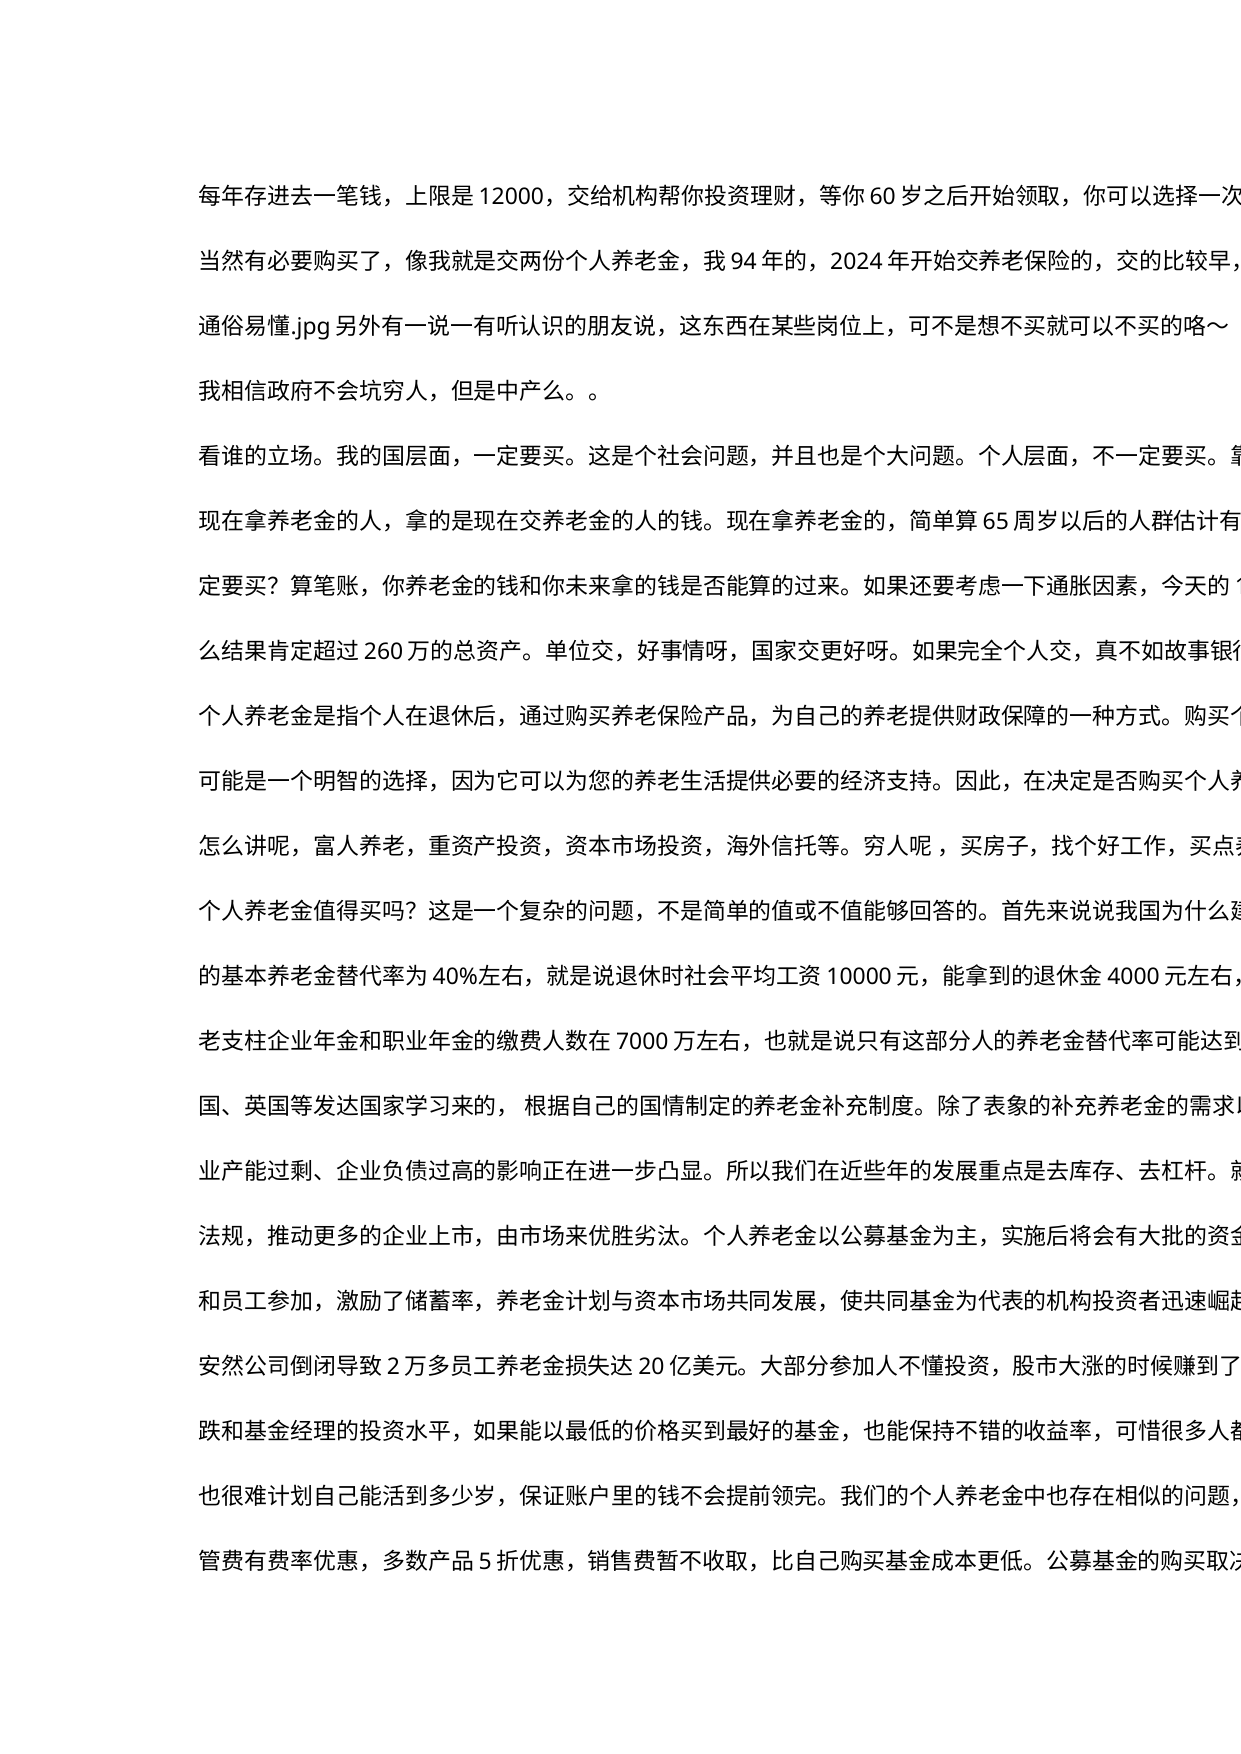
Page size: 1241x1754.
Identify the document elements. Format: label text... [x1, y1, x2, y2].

table_cell 个人养老金是指个人在退休后，通过购买养老保险产品，为自己的养老提供财政保障的一种方式。购买个人养老金是否有必要取决于个人的情况。如果您有其他的经济来源可以支持您的养老生活，例如养老金、社会养老保险或家庭支持，那么购买个人养老金可能是多余的。但是，如果您没有其他的经济来源，购买个人养老金可能是一个明智的选择，因为它可以为您的养老生活提供必要的经济支持。因此，在决定是否购买个人养老金之前，建议您考虑自己的经济状况，并咨询专业人士，以便作出明智的决策。 [188, 682, 1240, 812]
table_cell 当然有必要购买了，像我就是交两份个人养老金，我94年的，2024年开始交养老保险的，交的比较早，我30岁以后准备办澳门 护照或者台湾护照，到时候打算用我的澳门 身份在澳门 再交一份，那边交五年退休以后每个月就可以拿三千多块钱养老金 [188, 227, 1240, 292]
table_cell 我相信政府不会坑穷人，但是中产么。。 [188, 357, 1240, 422]
table_cell 怎么讲呢，富人养老，重资产投资，资本市场投资，海外信托等。穷人呢 ，买房子，找个好工作，买点养老保险，无非就是这些应对措施，现在你问我个人养老金有没有必要买?买，为什么不买，我一穷人。 [188, 812, 1240, 877]
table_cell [188, 877, 1240, 1592]
table_cell 通俗易懂.jpg另外有一说一有听认识的朋友说，这东西在某些岗位上，可不是想不买就可以不买的咯～ [188, 292, 1240, 357]
table_cell 看谁的立场。我的国层面，一定要买。这是个社会问题，并且也是个大问题。个人层面，不一定要买。靠养老金养老不太现实。只能说是活着。就算你没钱也不会饿死。如果你有钱，买不买要老保险又有什么意义呢？给出我的两大理由，欢迎各位看官拍砖。一、对于我的国来讲，全面交养老金。这个是个后浪推前浪的问题。现在拿养老金的人，拿的是现在交养老金的人的钱。现在拿养老金的，简单算65周岁以后的人群估计有20%以上，未来可能会更多。毕竟五零后，六零后，七零后是人口基数中的大头，未来20年内，65周岁以上的人口应该妥妥超过30%。这是个大问题。如果大家都不叫养老金，谁来负责送走这一批人呢？二、为什么不一定要买？算笔账，你养老金的钱和你未来拿的钱是否能算的过来。如果还要考虑一下通胀因素，今天的100元买的商品，未来是否还能买到同样的商品？90年我的国，流通货币总数约一万亿 而今天，32年之后的今天，已经达到了260万亿。恐怕当年的万元户，比现在的260万还要值钱些。如果当年投资买股票一万元，那么结果肯定超过260万的总资产。单位交，好事情呀，国家交更好呀。如果完全个人交，真不如故事银行股随便买，不要动。按最简单的算法，目前银行股都没有超过十倍市盈率的。道理上讲，十年就可以翻翻了。并且可能是复利。这是个常识问题！ [188, 422, 1240, 682]
table_cell 每年存进去一笔钱，上限是12000，交给机构帮你投资理财，等你60岁之后开始领取，你可以选择一次性全都领取完，也可以分批次领取。注意这句，大家可以预测下几年后，前半句会不会被干掉… [188, 162, 1240, 227]
